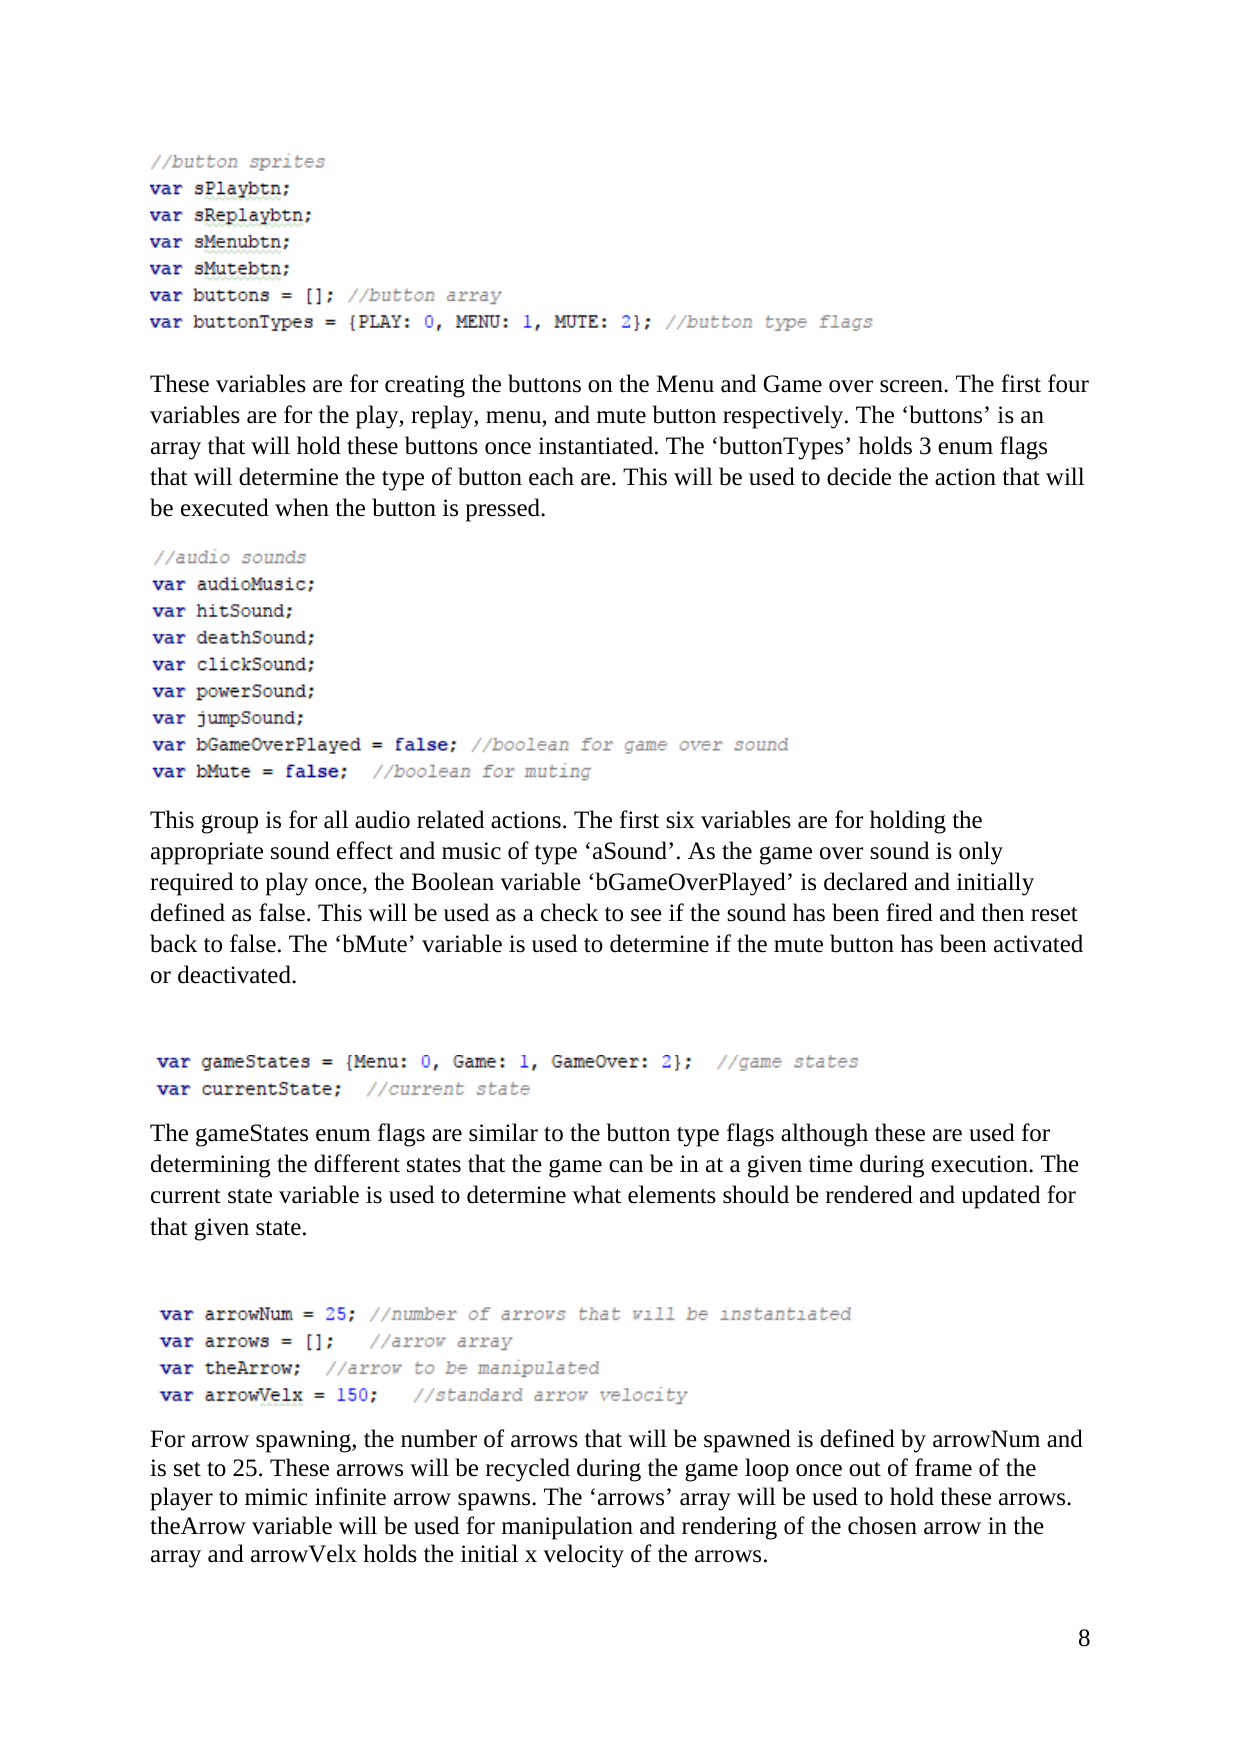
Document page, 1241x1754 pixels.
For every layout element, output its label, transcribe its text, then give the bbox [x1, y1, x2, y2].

text The gameStates enum flags are similar to the button type flags although these are used for determining the different states that the game can be in at a given time during execution. The current state variable is used to determine what elements should be rendered and updated for that given state. [150, 1118, 1090, 1240]
text These variables are for creating the buttons on the Menu and Game over screen. The first four variables are for the play, replay, menu, and mute button respectively. The ‘buttons’ is an array that will hold these buttons once instantiated. The ‘buttonTypes’ holds 3 enum flags that will determine the type of button each are. This will be used to decide the action that will be executed when the button is pressed. [150, 369, 1090, 522]
text This group is for all audio related actions. The first six variables are for holding the appropriate sound effect and music of type ‘aSound’. As the game over sound is only required to play once, the Boolean variable ‘bGameOverPlayed’ is declared and initially defined as false. This will be used as a check to see if the sound has been fired and then reset back to false. The ‘bMute’ variable is used to determine if the mute button has been activated or deactivated. [150, 805, 1090, 989]
text For arrow spawning, the number of arrows that will be spawned is defined by arrowNum and is set to 25. These arrows will be recycled during the game loop once out of frame of the player to mimic infinite arrow spawns. The ‘arrows’ array will be used to hold these arrows. theArrow variable will be used for manipulation and rendering of the chosen arrow in the array and arrowVelx holds the initial x velocity of the arrows. [150, 1424, 1090, 1568]
picture [150, 540, 844, 787]
picture [150, 150, 912, 350]
picture [150, 1055, 893, 1100]
picture [150, 1307, 874, 1406]
